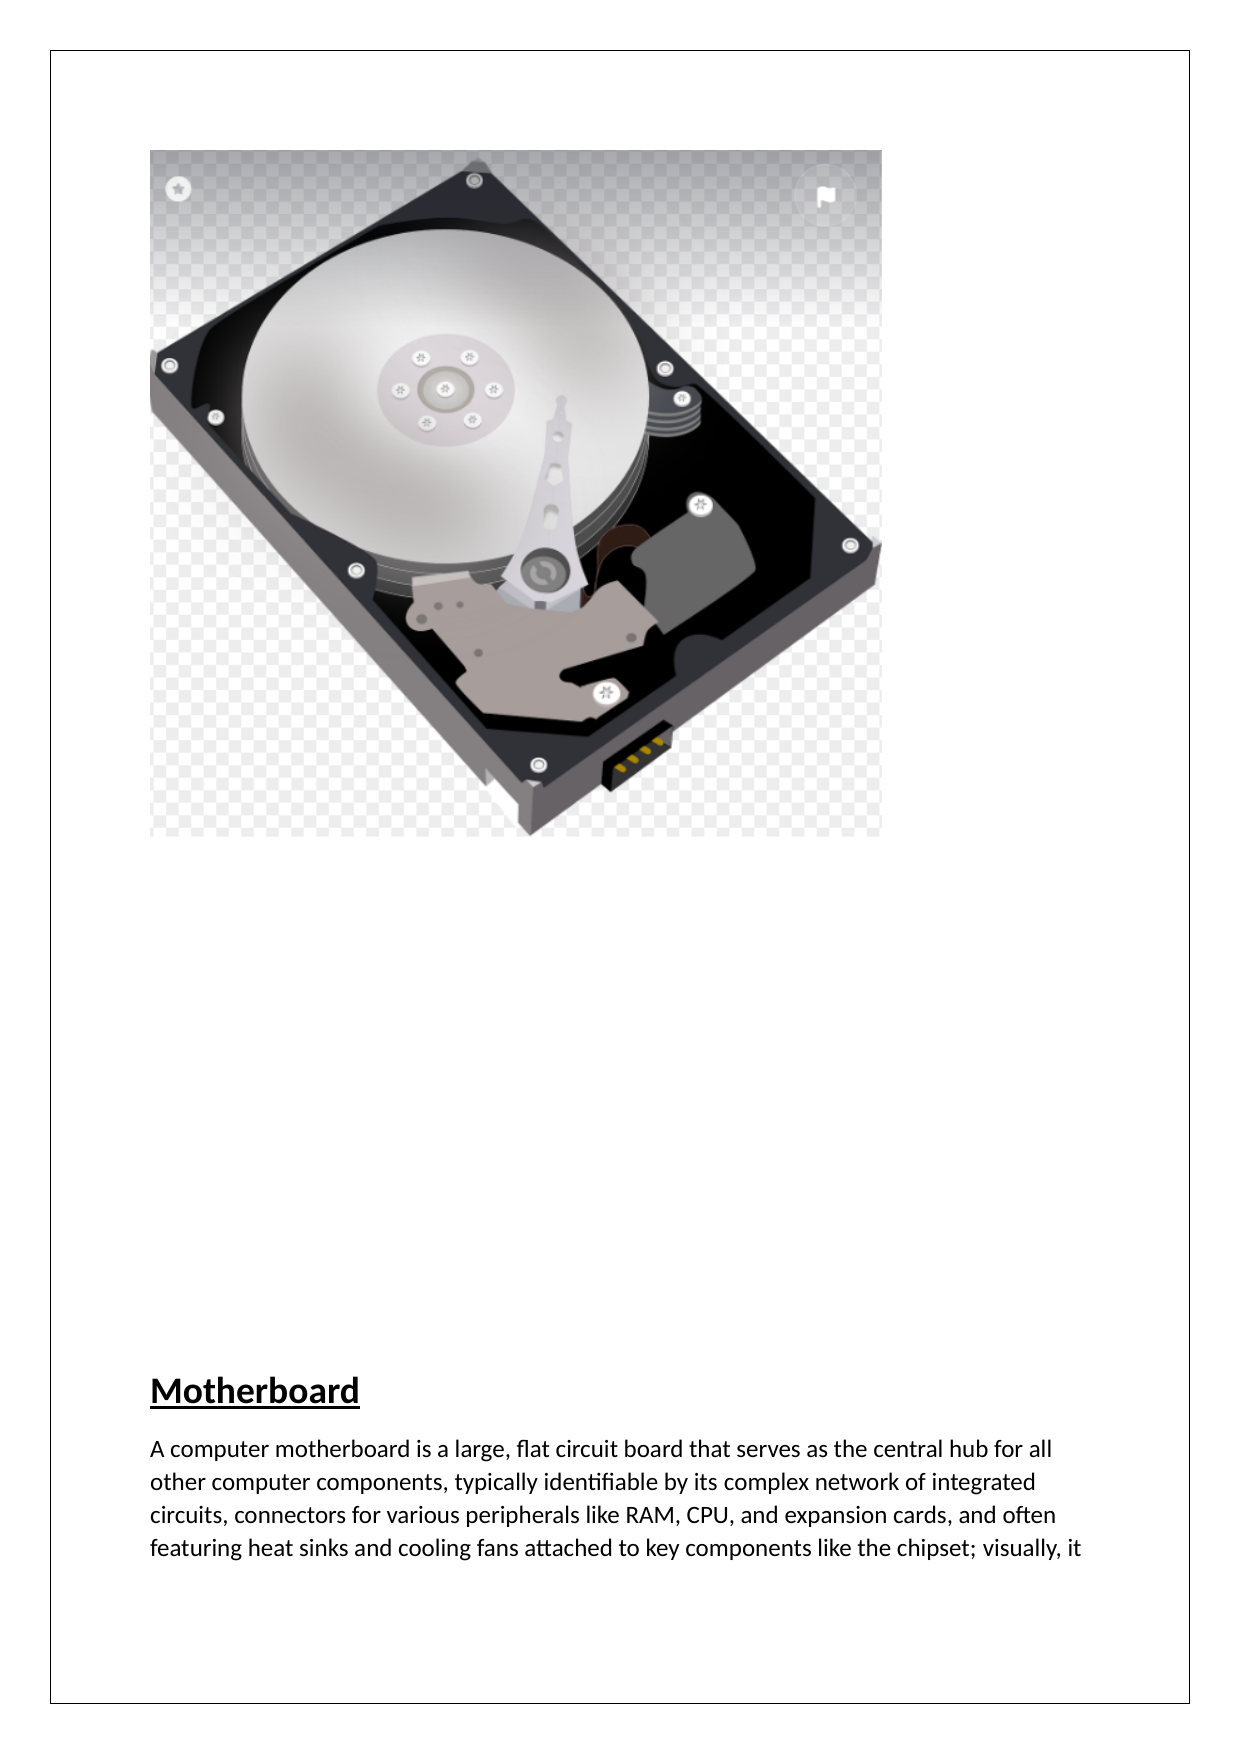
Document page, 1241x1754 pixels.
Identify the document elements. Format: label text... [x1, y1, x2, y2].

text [150, 1433, 1090, 1563]
text Motherboard [150, 1367, 1090, 1413]
picture [150, 150, 892, 853]
